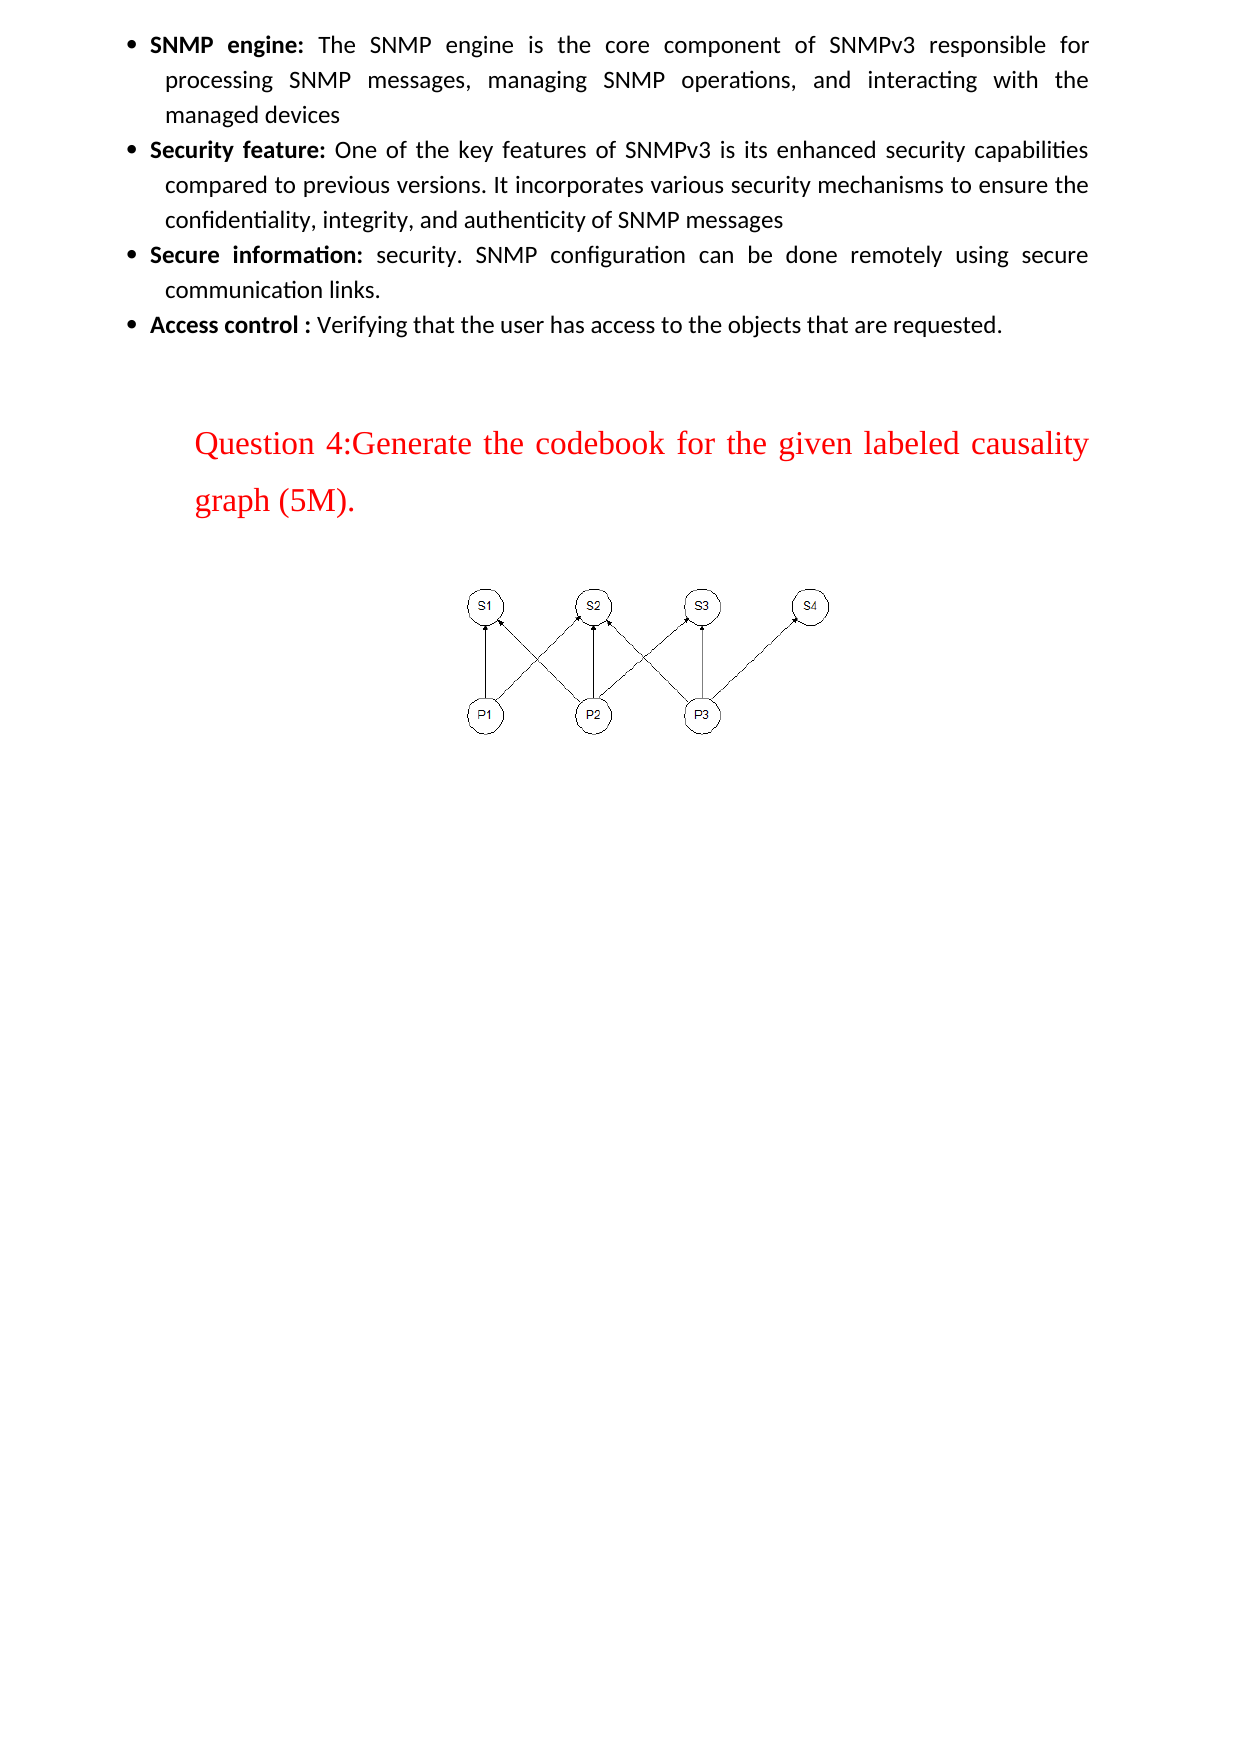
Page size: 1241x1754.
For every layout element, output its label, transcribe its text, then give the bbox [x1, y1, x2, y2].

list SNMP engine: The SNMP engine is the core component of SNMPv3 responsible for processing SNMP messages, managing SNMP operations, and interacting with the managed devices [127, 29, 1090, 130]
list Secure information: security. SNMP configuration can be done remotely using secure communication links. [127, 239, 1090, 305]
list Access control : Verifying that the user has access to the objects that are requested. [127, 309, 1090, 340]
picture [444, 583, 841, 735]
list Security feature: One of the key features of SNMPv3 is its enhanced security capabilities compared to previous versions. It incorporates various security mechanisms to ensure the confidentiality, integrity, and authenticity of SNMP messages [127, 134, 1090, 235]
text Question 4:Generate the codebook for the given labeled causality graph (5M). [194, 423, 1090, 519]
